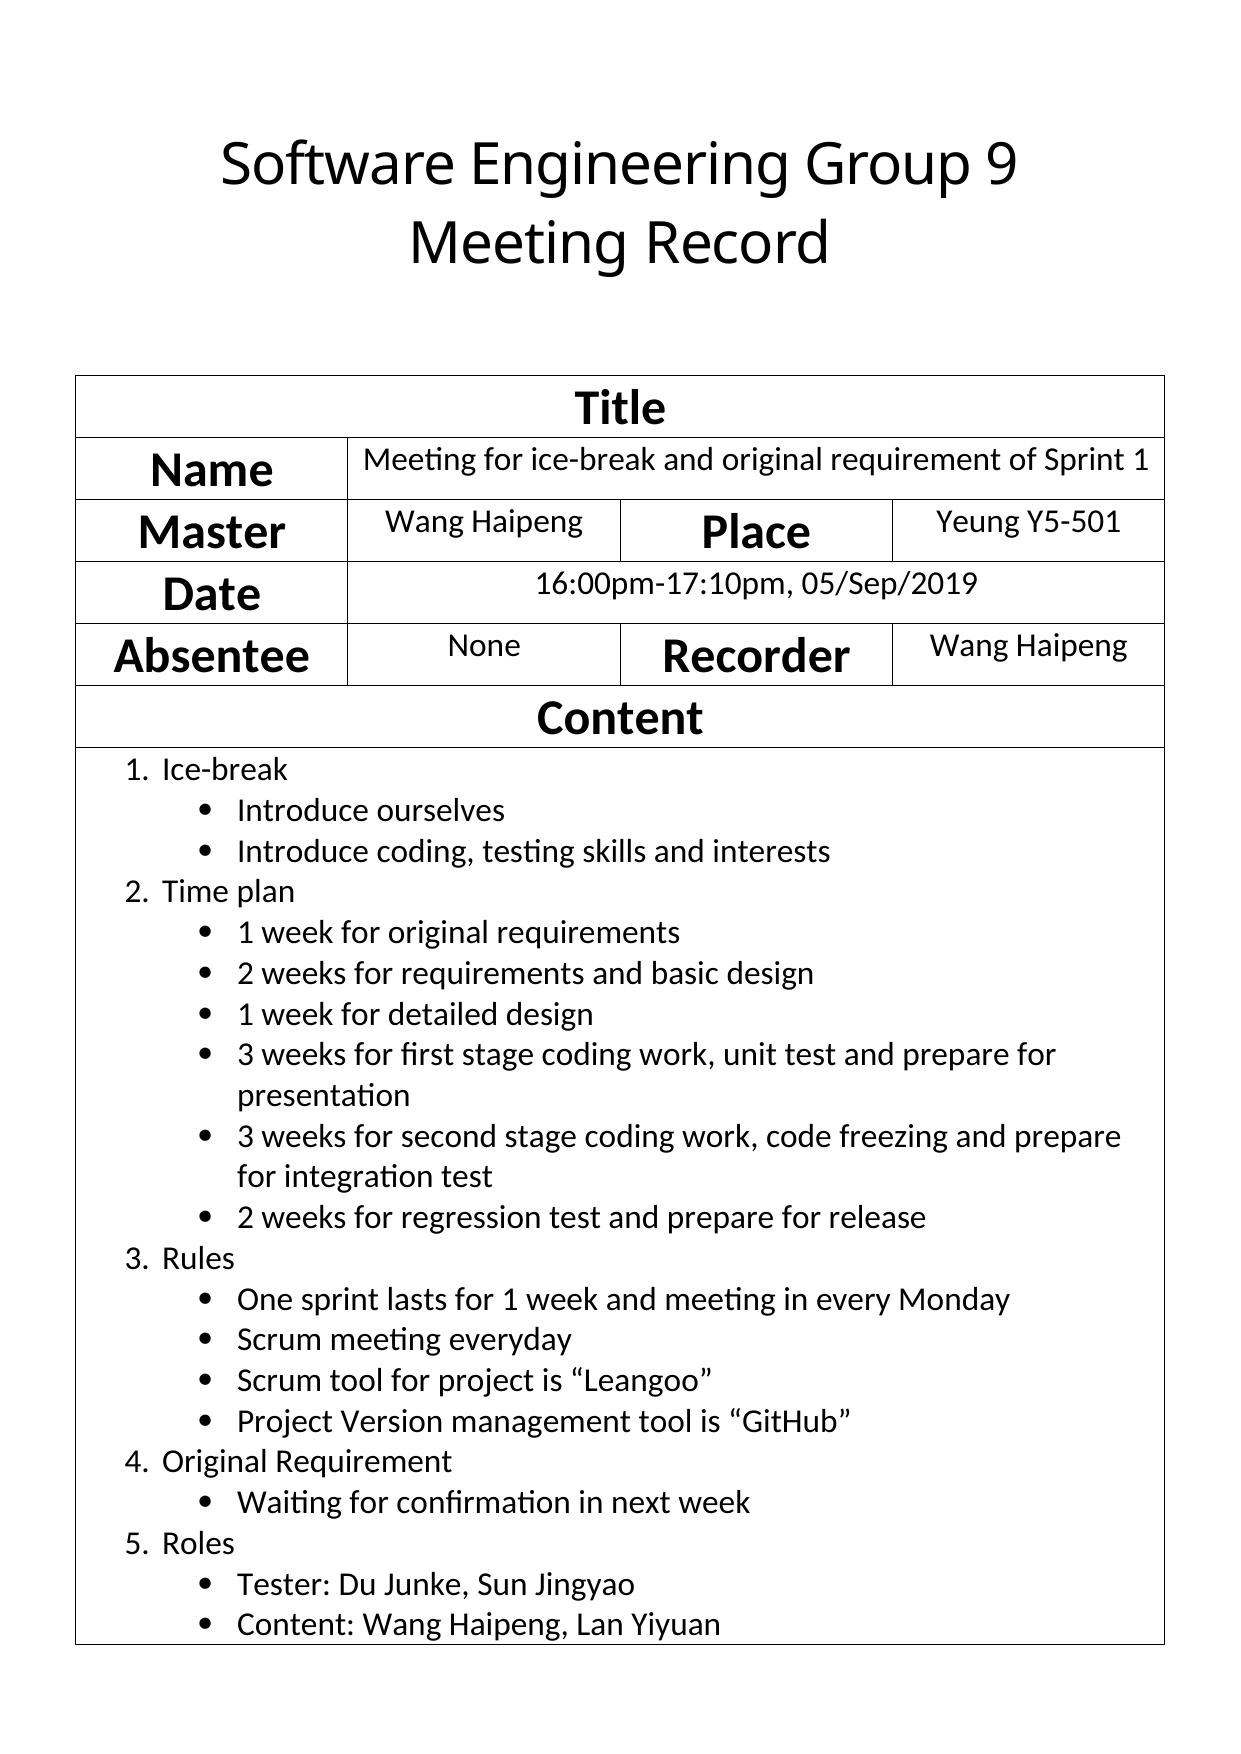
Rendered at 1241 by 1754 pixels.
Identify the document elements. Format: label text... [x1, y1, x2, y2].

table_cell Date [76, 562, 347, 623]
table_cell Yeung Y5-501 [893, 500, 1164, 561]
table_cell Master [76, 500, 347, 561]
table_cell Wang Haipeng [893, 624, 1164, 685]
title Software Engineering Group 9 [75, 122, 1165, 201]
table_cell 16:00pm-17:10pm, 05/Sep/2019 [348, 562, 1164, 623]
table_cell Recorder [621, 624, 892, 685]
table_cell Name [76, 438, 347, 499]
table_cell Wang Haipeng [348, 500, 620, 561]
table_header Title [76, 376, 1164, 437]
table_cell Meeting for ice-break and original requirement of Sprint 1 [348, 438, 1164, 499]
table_cell None [348, 624, 620, 685]
table_cell Content [76, 686, 1164, 747]
title Meeting Record [75, 201, 1165, 281]
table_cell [76, 748, 1164, 1644]
table_cell Place [621, 500, 892, 561]
table_cell Absentee [76, 624, 347, 685]
